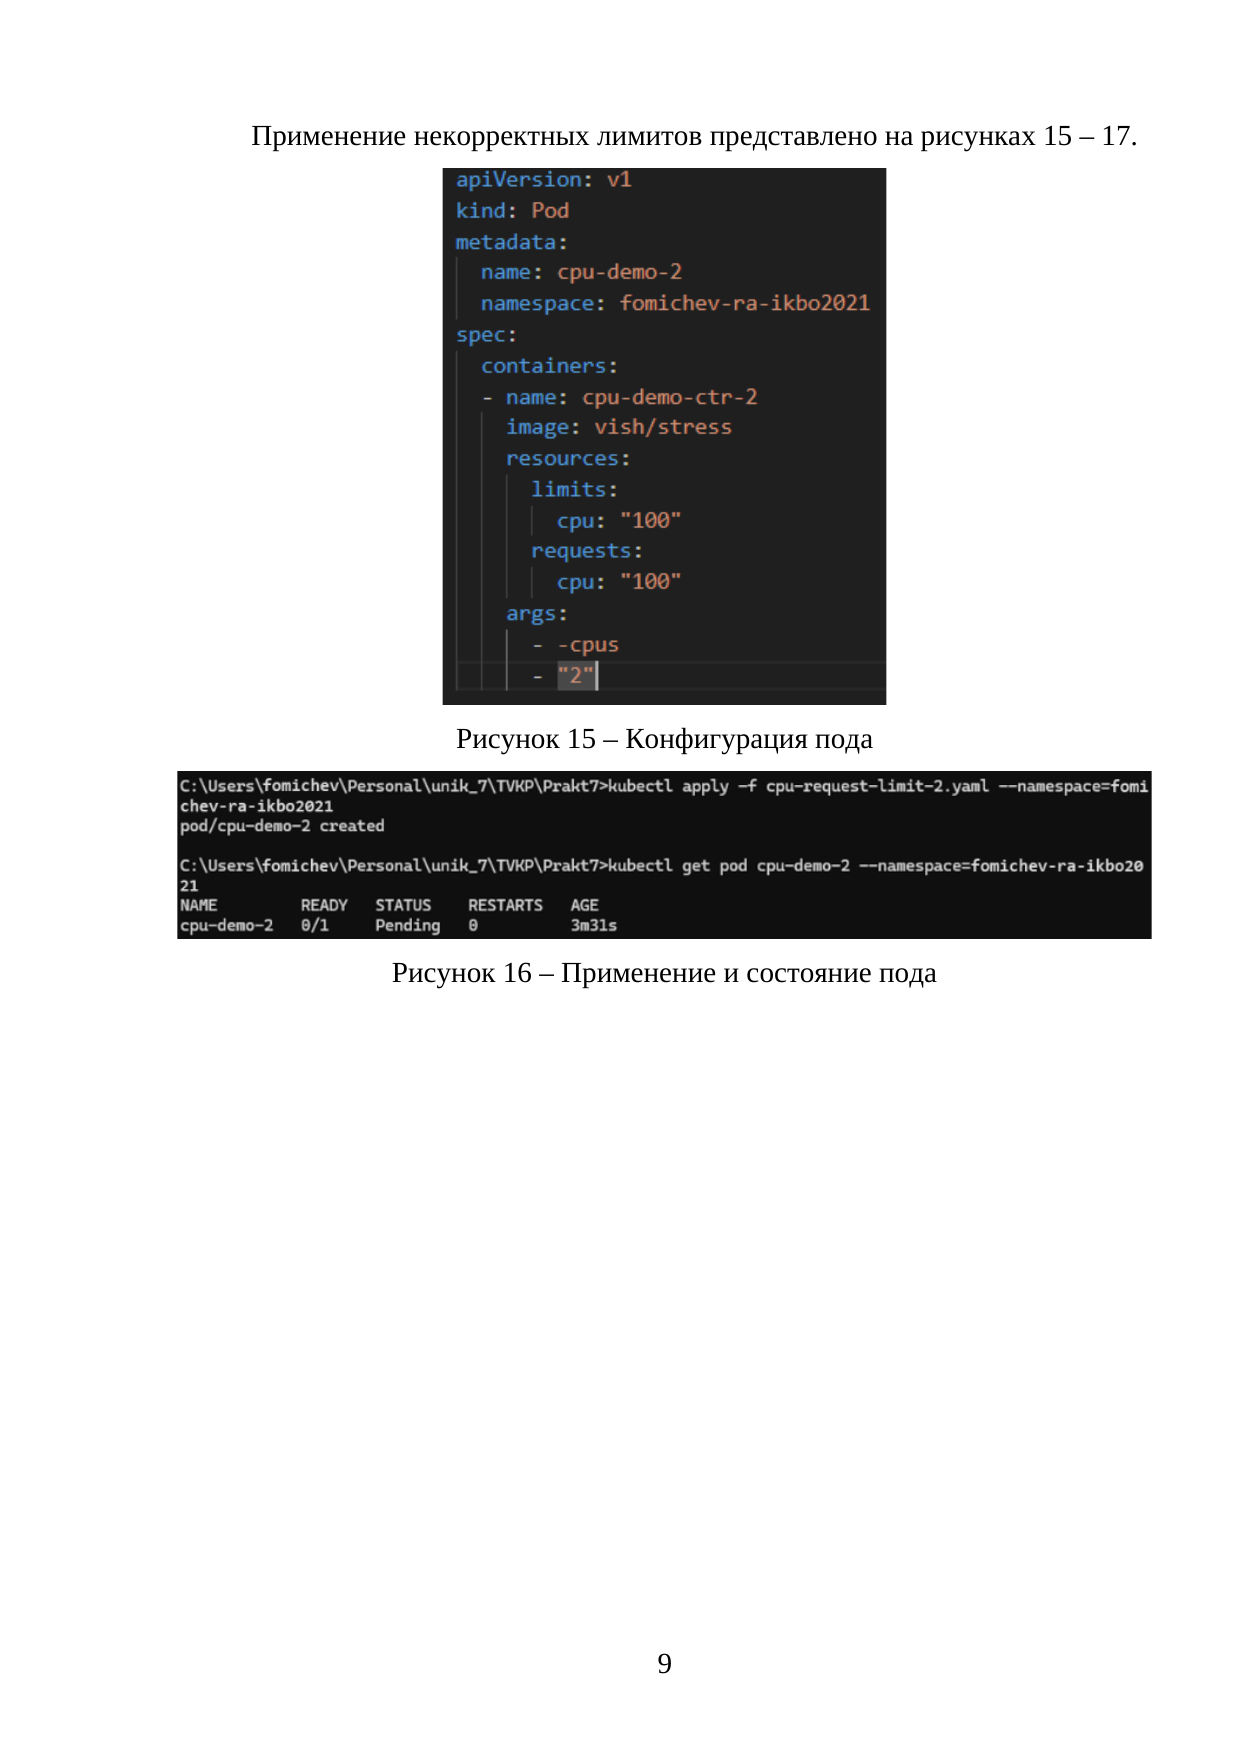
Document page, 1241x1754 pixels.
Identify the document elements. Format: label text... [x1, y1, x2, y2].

text Применение некорректных лимитов представлено на рисунках 15 – 17. [177, 118, 1152, 152]
text Рисунок 15 – Конфигурация пода [177, 721, 1152, 755]
picture [177, 771, 1152, 939]
text Рисунок 16 – Применение и состояние пода [177, 955, 1152, 988]
picture [442, 168, 887, 705]
